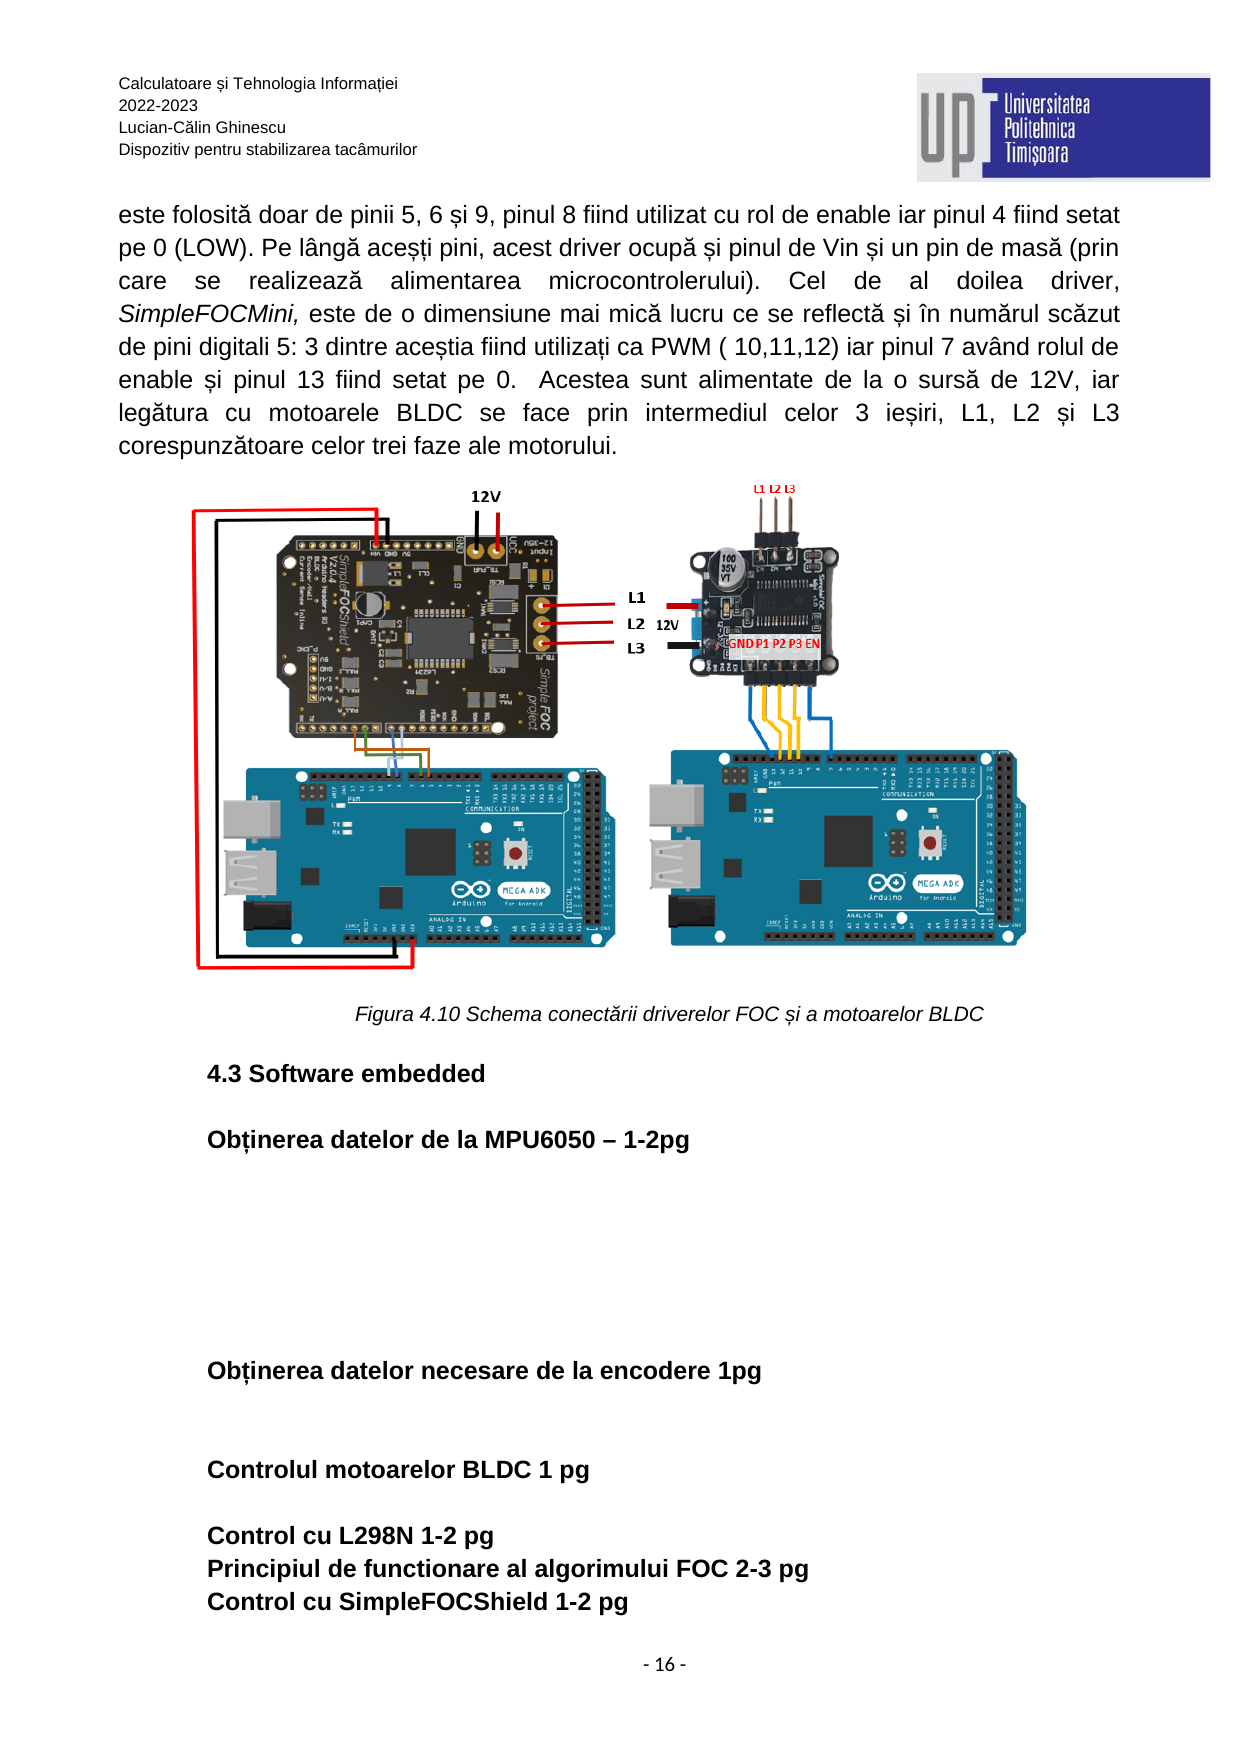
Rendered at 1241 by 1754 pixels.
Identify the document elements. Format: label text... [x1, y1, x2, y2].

picture [164, 466, 1033, 989]
text 4.3 Software embedded [118, 1059, 1122, 1087]
text Control cu SimpleFOCShield 1-2 pg [118, 1587, 1122, 1616]
text Principiul de functionare al algorimului FOC 2-3 pg [118, 1554, 1122, 1583]
picture [916, 73, 1211, 182]
text Obținerea datelor necesare de la encodere 1pg [118, 1356, 1122, 1385]
text Control cu L298N 1-2 pg [118, 1521, 1122, 1550]
text Obținerea datelor de la MPU6050 – 1-2pg [118, 1125, 1122, 1153]
text Controlul motoarelor BLDC 1 pg [118, 1455, 1122, 1484]
